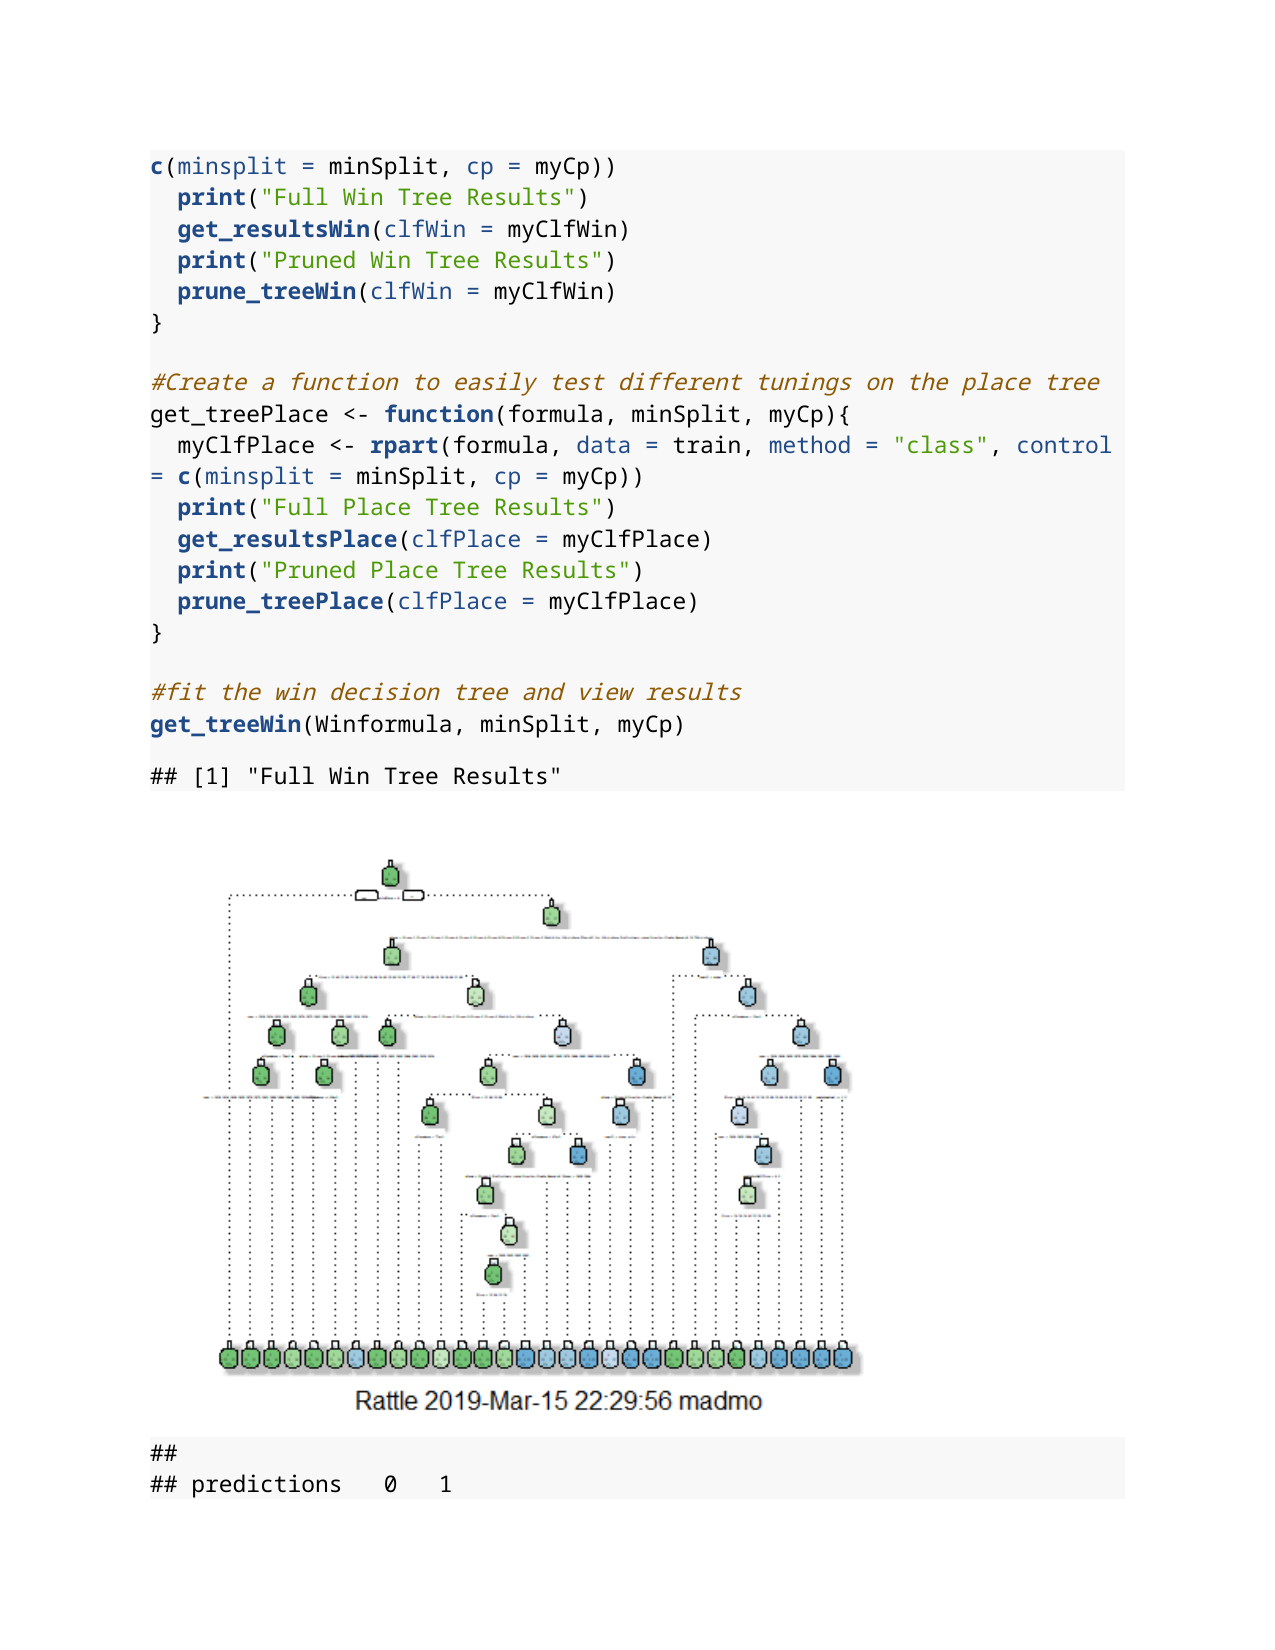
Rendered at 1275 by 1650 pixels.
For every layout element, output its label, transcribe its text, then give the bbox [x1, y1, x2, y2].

picture [150, 811, 908, 1418]
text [150, 1437, 1125, 1499]
text ## [1] "Full Win Tree Results" [150, 759, 1125, 791]
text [150, 150, 1125, 739]
